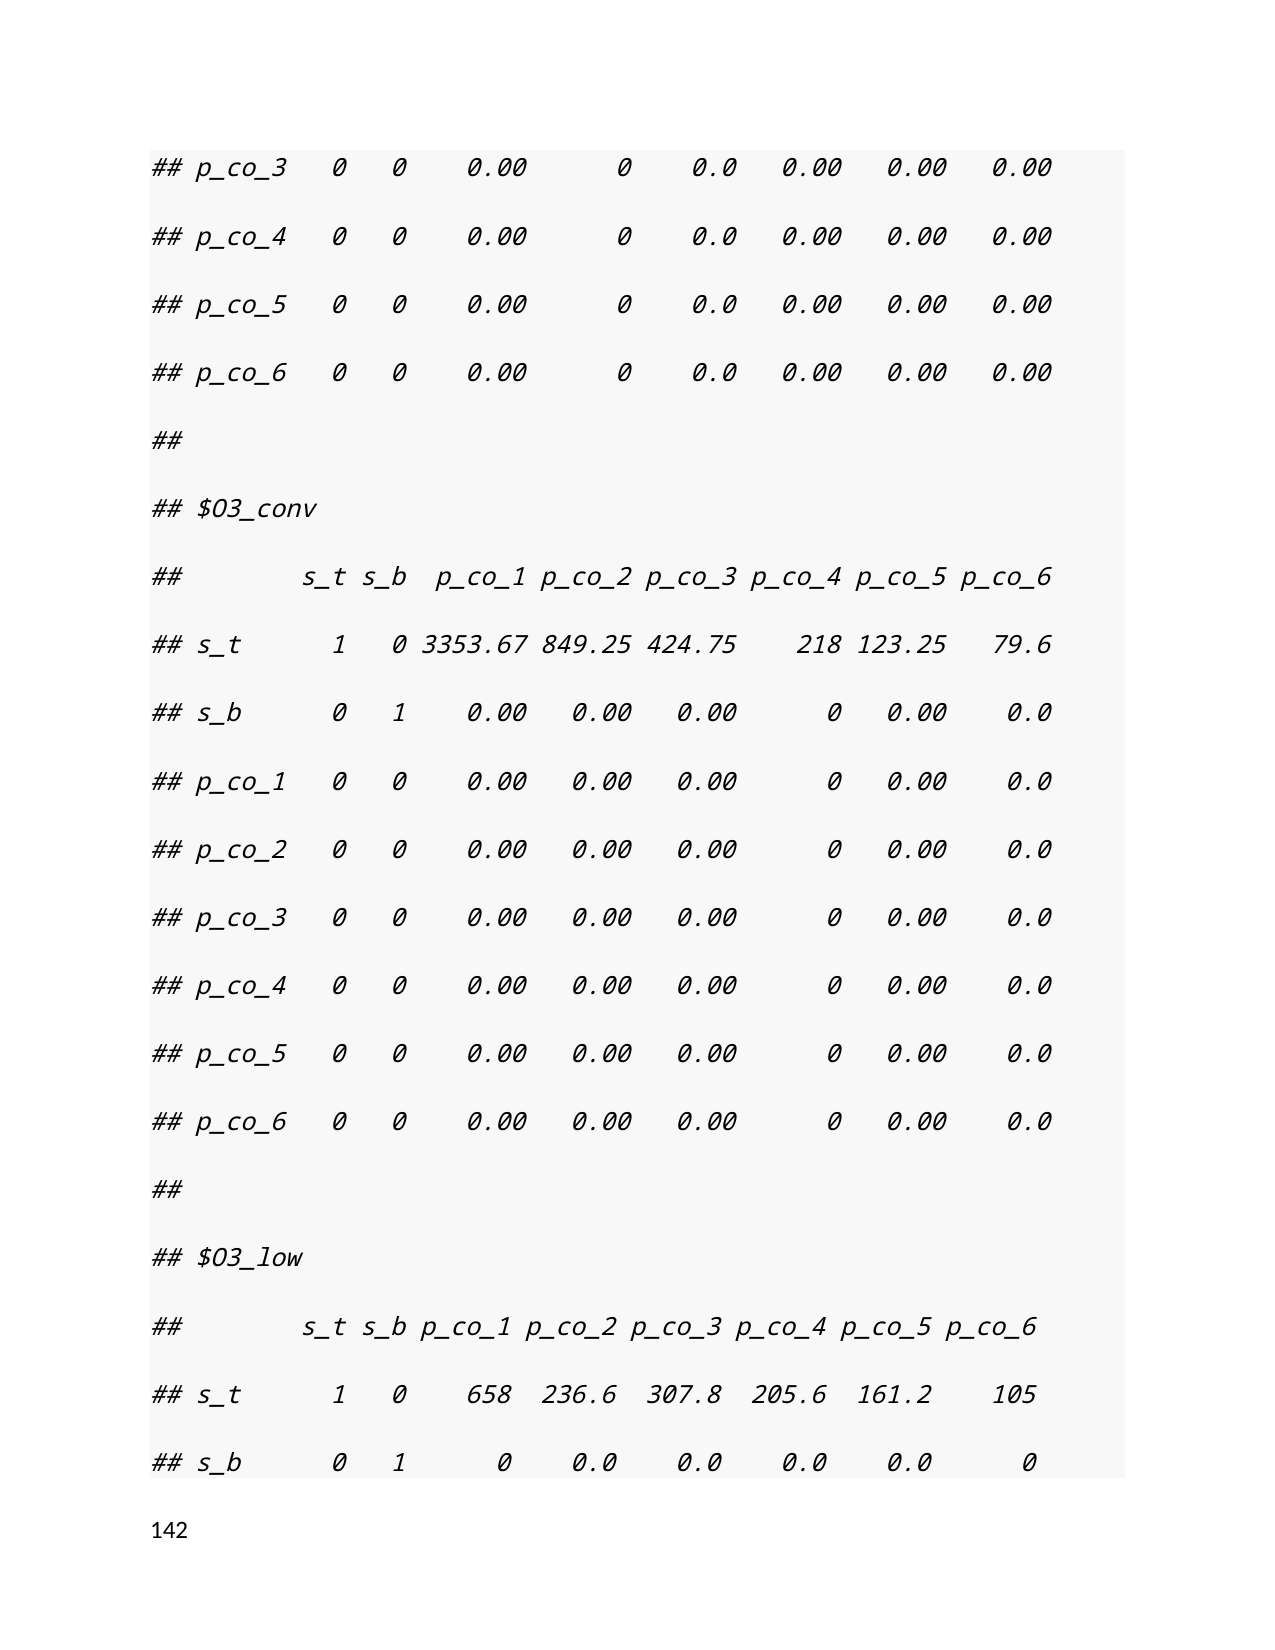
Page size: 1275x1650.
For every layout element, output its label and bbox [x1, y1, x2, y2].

text [150, 150, 1125, 1478]
